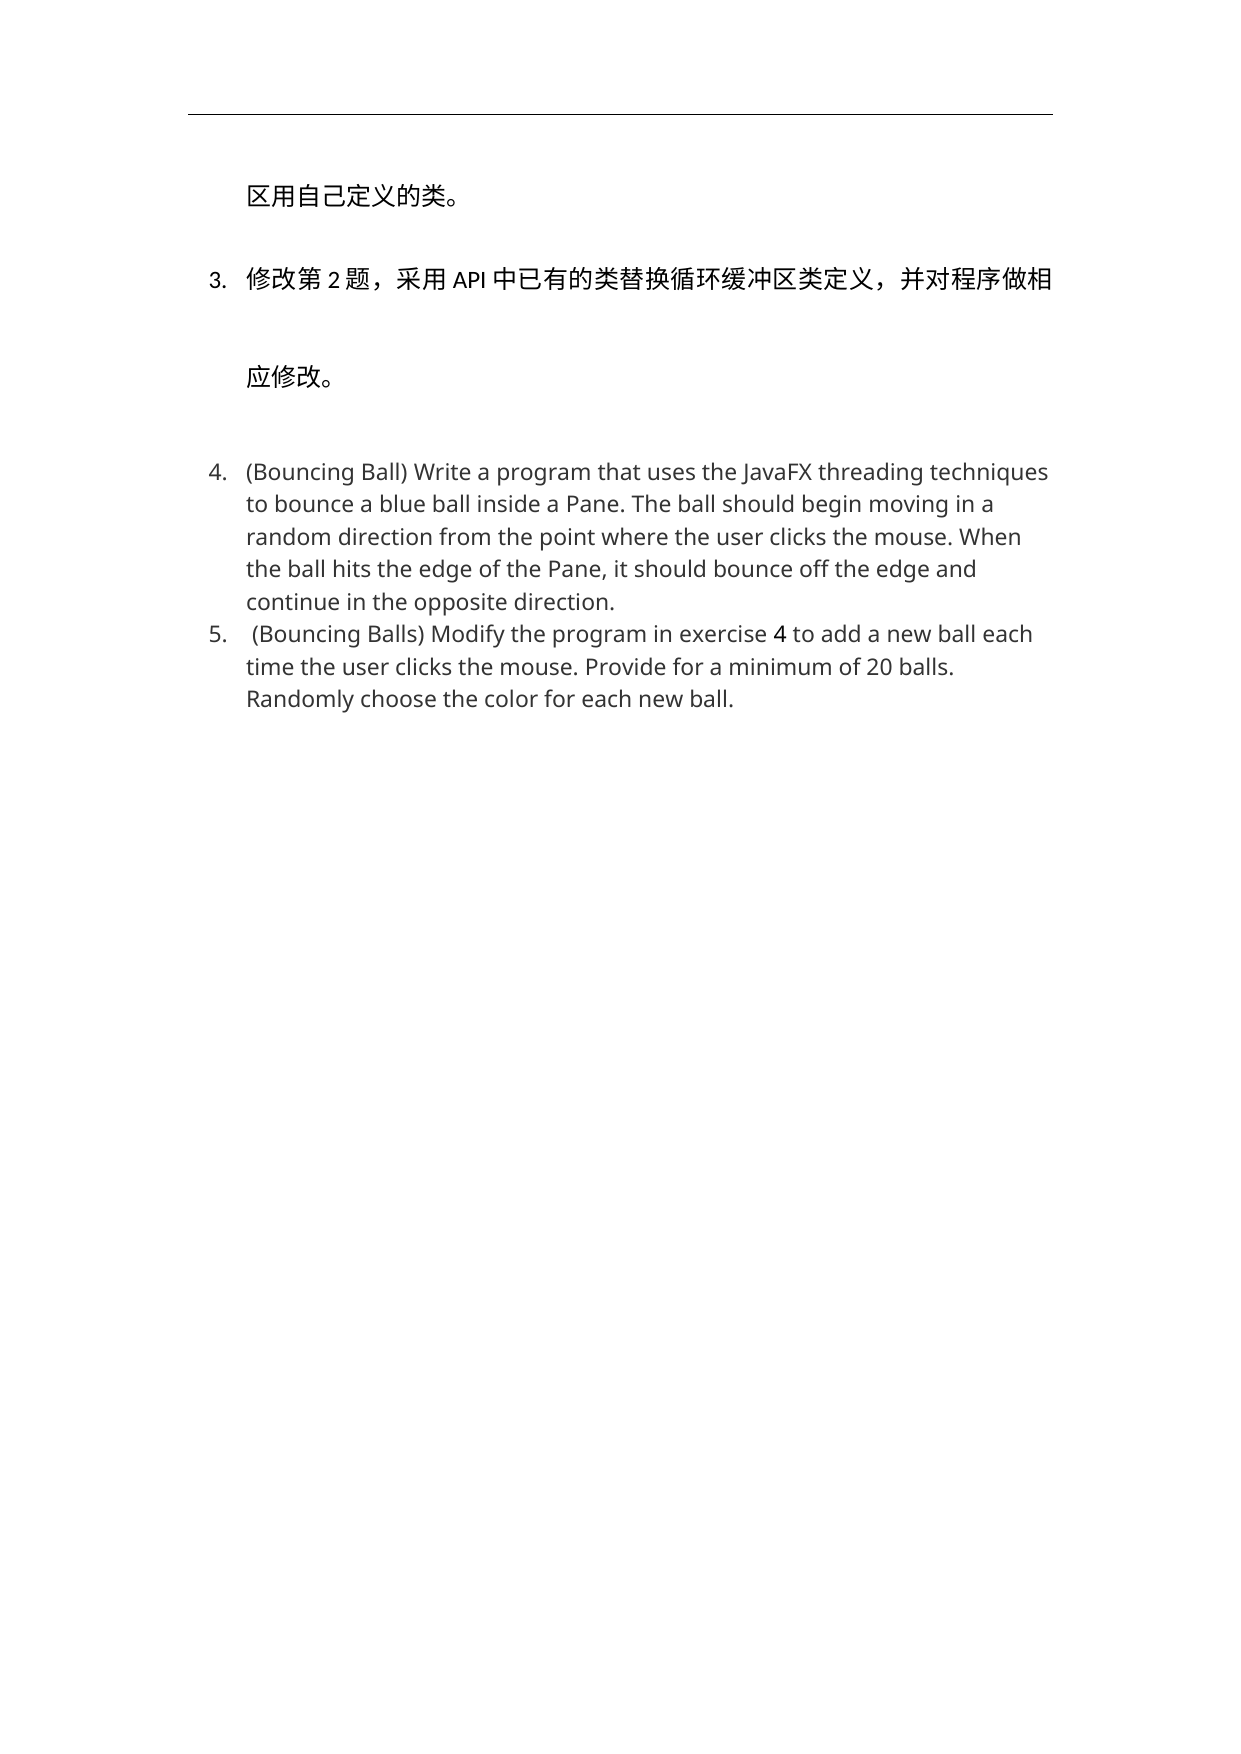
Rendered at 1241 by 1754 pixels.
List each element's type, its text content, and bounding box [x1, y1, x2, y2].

list 修改第2题，采用API中已有的类替换循环缓冲区类定义，并对程序做相应修改。 [208, 245, 1053, 408]
list (Bouncing Balls) Modify the program in exercise 4 to add a new ball each time the user clicks the mouse. Provide for a minimum of 20 balls. Randomly choose the color for each new ball. [208, 647, 1053, 744]
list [208, 162, 1053, 227]
list (Bouncing Ball) Write a program that uses the JavaFX threading techniques to bounce a blue ball inside a Pane. The ball should begin moving in a random direction from the point where the user clicks the mouse. When the ball hits the edge of the Pane, it should bounce off the edge and continue in the opposite direction. [208, 455, 1053, 617]
